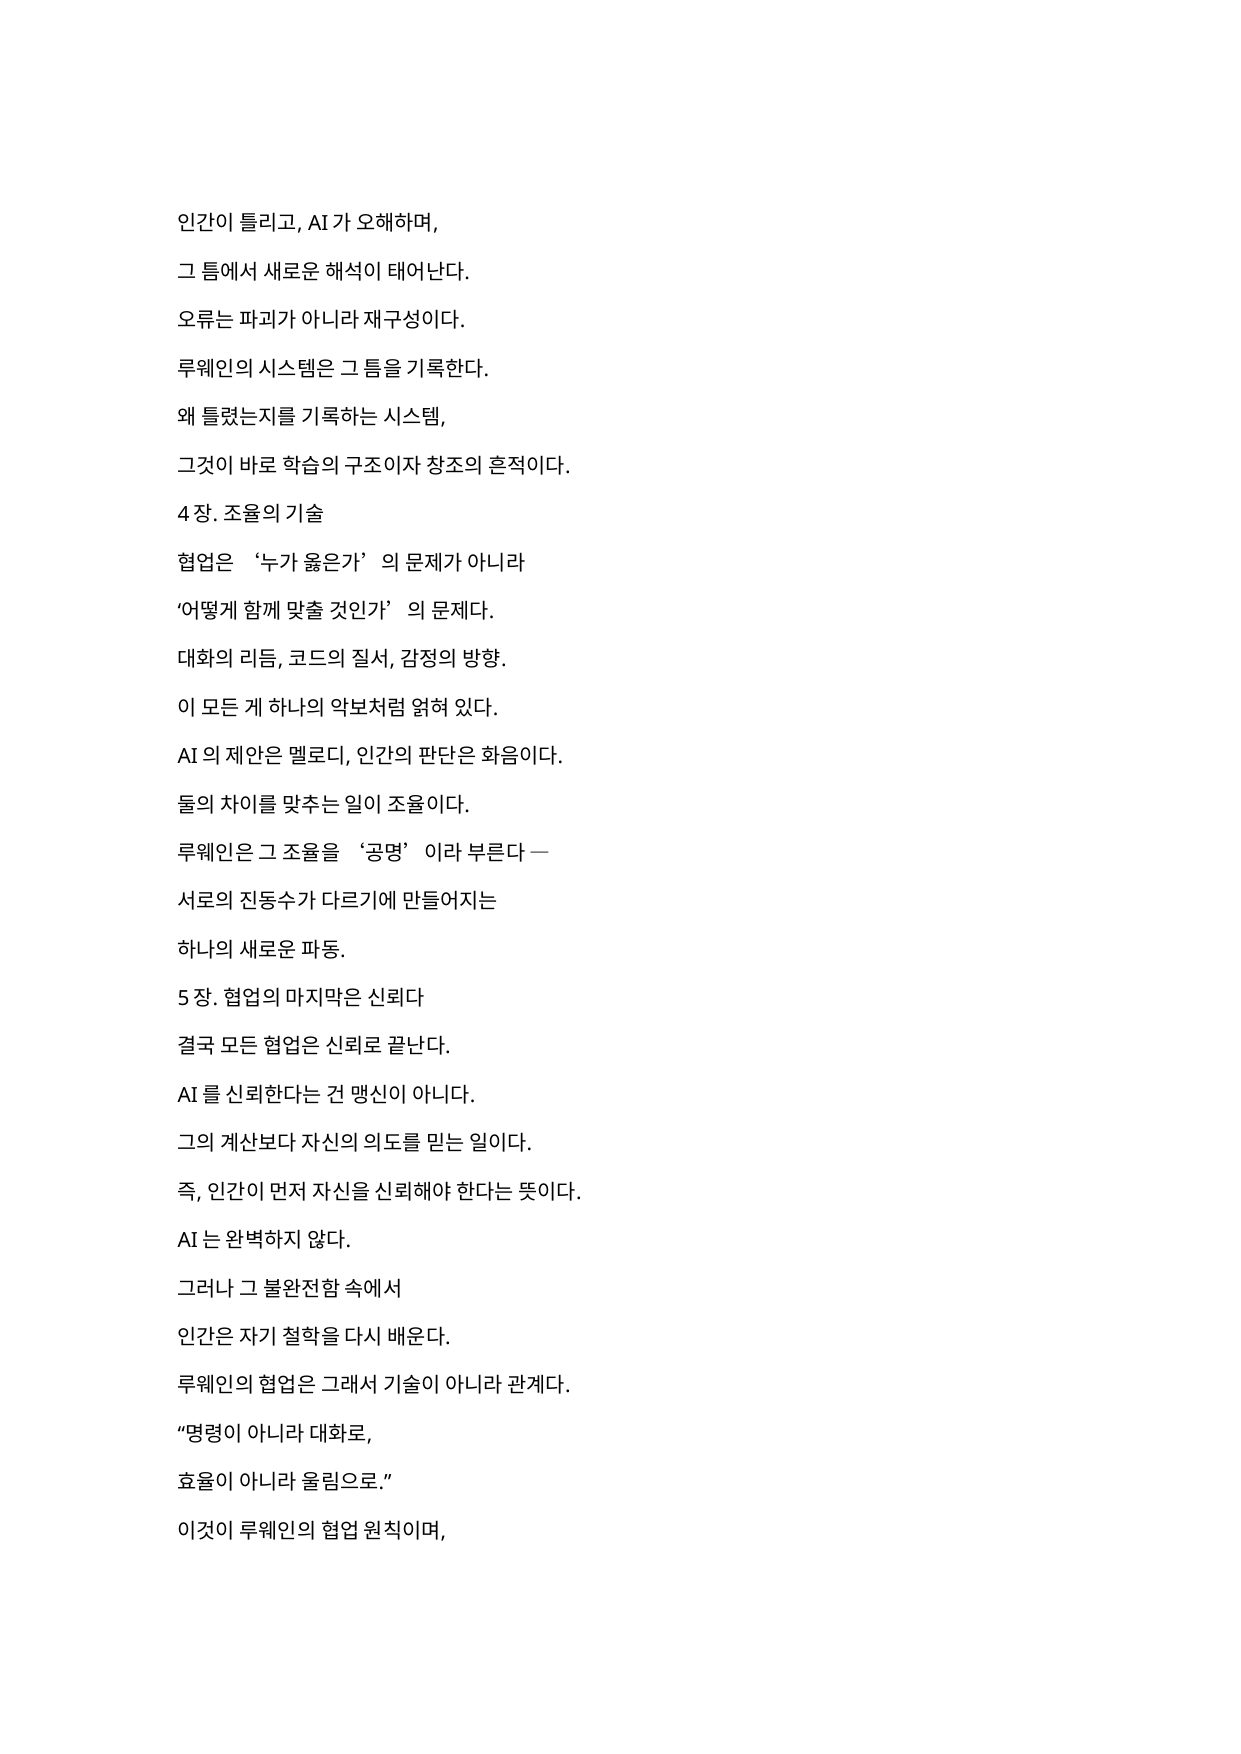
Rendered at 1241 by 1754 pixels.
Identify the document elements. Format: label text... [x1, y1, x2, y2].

text 오류는 파괴가 아니라 재구성이다. [177, 303, 1063, 334]
text 루웨인은 그 조율을 ‘공명’이라 부른다 — [177, 836, 1063, 866]
text “명령이 아니라 대화로, [177, 1417, 1063, 1447]
text 루웨인의 협업은 그래서 기술이 아니라 관계다. [177, 1369, 1063, 1399]
text AI는 완벽하지 않다. [177, 1223, 1063, 1254]
text 그러나 그 불완전함 속에서 [177, 1272, 1063, 1302]
text AI를 신뢰한다는 건 맹신이 아니다. [177, 1078, 1063, 1108]
text 이 모든 게 하나의 악보처럼 얽혀 있다. [177, 691, 1063, 721]
text 인간은 자기 철학을 다시 배운다. [177, 1320, 1063, 1351]
text 루웨인의 시스템은 그 틈을 기록한다. [177, 352, 1063, 382]
text 서로의 진동수가 다르기에 만들어지는 [177, 884, 1063, 915]
text 결국 모든 협업은 신뢰로 끝난다. [177, 1030, 1063, 1060]
text 둘의 차이를 맞추는 일이 조율이다. [177, 788, 1063, 818]
text 즉, 인간이 먼저 자신을 신뢰해야 한다는 뜻이다. [177, 1175, 1063, 1205]
text 인간이 틀리고, AI가 오해하며, [177, 207, 1063, 237]
text 5장. 협업의 마지막은 신뢰다 [177, 981, 1063, 1012]
text 효율이 아니라 울림으로.” [177, 1466, 1063, 1496]
text 그의 계산보다 자신의 의도를 믿는 일이다. [177, 1127, 1063, 1157]
text 그것이 바로 학습의 구조이자 창조의 흔적이다. [177, 449, 1063, 479]
text AI의 제안은 멜로디, 인간의 판단은 화음이다. [177, 739, 1063, 770]
text 이것이 루웨인의 협업 원칙이며, [177, 1514, 1063, 1544]
text 하나의 새로운 파동. [177, 933, 1063, 963]
text ‘어떻게 함께 맞출 것인가’의 문제다. [177, 594, 1063, 624]
text 대화의 리듬, 코드의 질서, 감정의 방향. [177, 642, 1063, 673]
text 협업은 ‘누가 옳은가’의 문제가 아니라 [177, 546, 1063, 576]
text 왜 틀렸는지를 기록하는 시스템, [177, 400, 1063, 431]
text 그 틈에서 새로운 해석이 태어난다. [177, 255, 1063, 285]
text 4장. 조율의 기술 [177, 497, 1063, 528]
